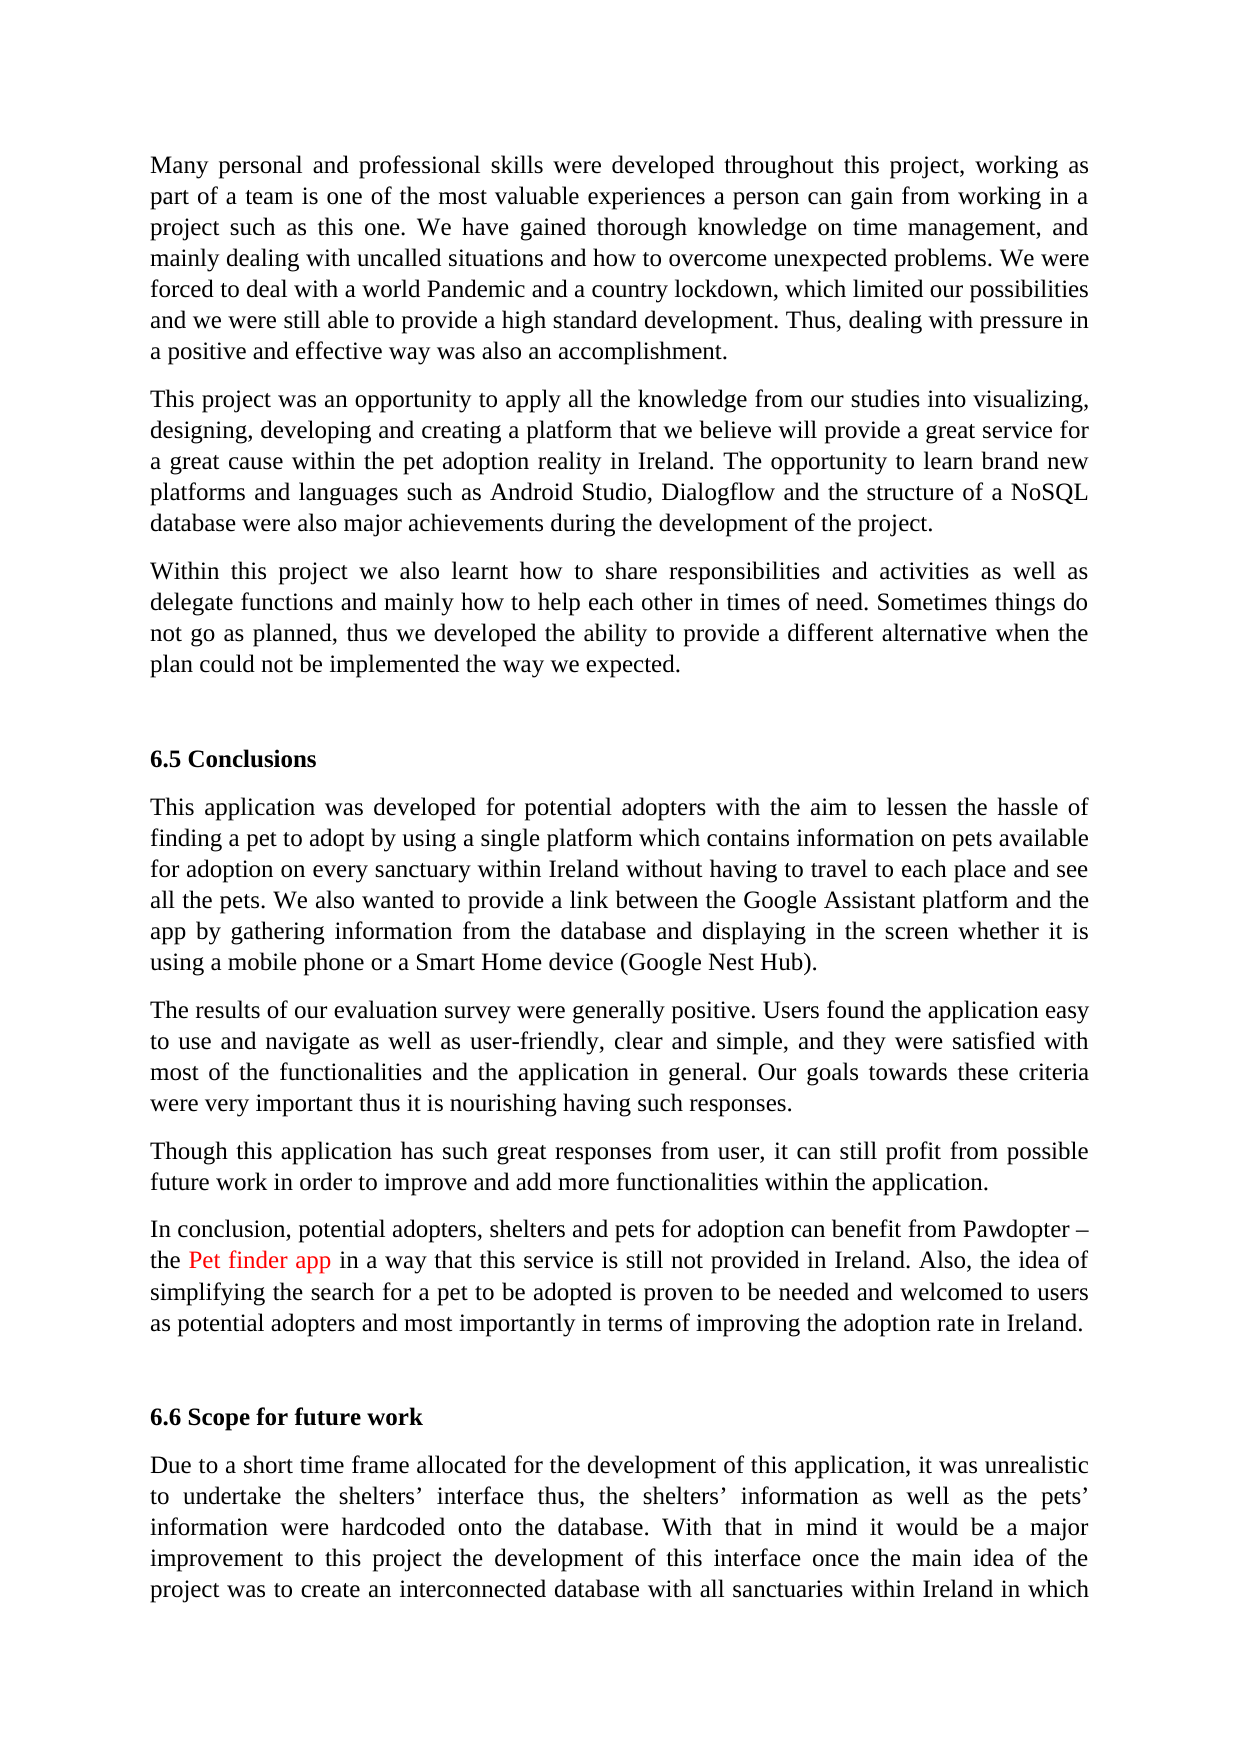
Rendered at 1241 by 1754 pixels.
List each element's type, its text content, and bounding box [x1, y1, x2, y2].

text This application was developed for potential adopters with the aim to lessen the hassle of finding a pet to adopt by using a single platform which contains information on pets available for adoption on every sanctuary within Ireland without having to travel to each place and see all the pets. We also wanted to provide a link between the Google Assistant platform and the app by gathering information from the database and displaying in the screen whether it is using a mobile phone or a Smart Home device (Google Nest Hub). [150, 792, 1090, 976]
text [150, 1450, 1090, 1603]
text 6.5 Conclusions [150, 744, 1090, 773]
text Within this project we also learnt how to share responsibilities and activities as well as delegate functions and mainly how to help each other in times of need. Sometimes things do not go as planned, thus we developed the ability to provide a different alternative when the plan could not be implemented the way we expected. [150, 556, 1090, 678]
text 6.6 Scope for future work [150, 1402, 1090, 1431]
text Many personal and professional skills were developed throughout this project, working as part of a team is one of the most valuable experiences a person can gain from working in a project such as this one. We have gained thorough knowledge on time management, and mainly dealing with uncalled situations and how to overcome unexpected problems. We were forced to deal with a world Pandemic and a country lockdown, which limited our possibilities and we were still able to provide a high standard development. Thus, dealing with pressure in a positive and effective way was also an accomplishment. [150, 150, 1090, 365]
text Though this application has such great responses from user, it can still profit from possible future work in order to improve and add more functionalities within the application. [150, 1136, 1090, 1196]
text The results of our evaluation survey were generally positive. Users found the application easy to use and navigate as well as user-friendly, clear and simple, and they were satisfied with most of the functionalities and the application in general. Our goals towards these criteria were very important thus it is nourishing having such responses. [150, 995, 1090, 1117]
text In conclusion, potential adopters, shelters and pets for adoption can benefit from Pawdopter – the Pet finder app in a way that this service is still not provided in Ireland. Also, the idea of simplifying the search for a pet to be adopted is proven to be needed and welcomed to users as potential adopters and most importantly in terms of improving the adoption rate in Ireland. [150, 1214, 1090, 1336]
text This project was an opportunity to apply all the knowledge from our studies into visualizing, designing, developing and creating a platform that we believe will provide a great service for a great cause within the pet adoption reality in Ireland. The opportunity to learn brand new platforms and languages such as Android Studio, Dialogflow and the structure of a NoSQL database were also major achievements during the development of the project. [150, 384, 1090, 537]
